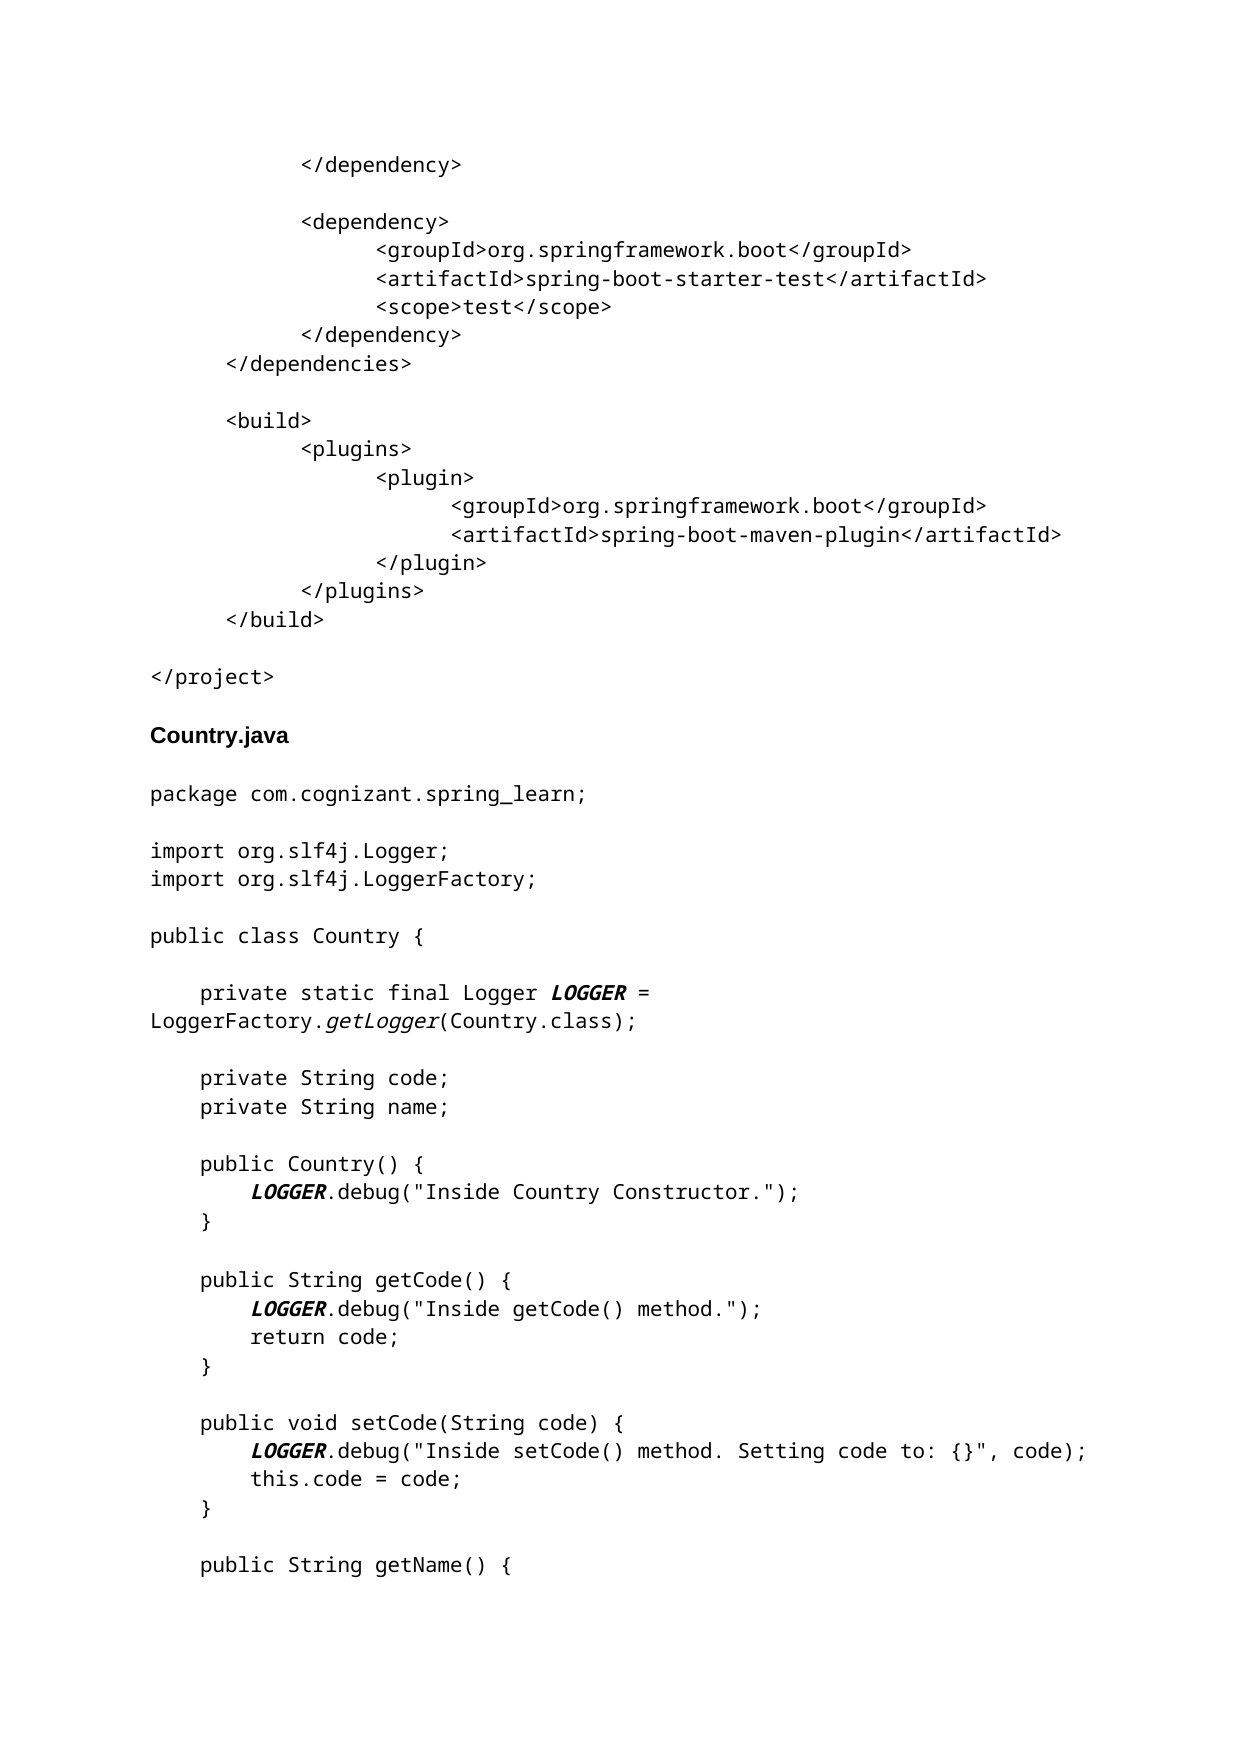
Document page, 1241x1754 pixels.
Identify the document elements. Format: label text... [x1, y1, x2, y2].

text <scope>test</scope> [150, 292, 1090, 321]
text LOGGER.debug("Inside getCode() method."); [150, 1294, 1090, 1322]
text </plugin> [150, 548, 1090, 577]
text <groupId>org.springframework.boot</groupId> [150, 491, 1090, 520]
text private String name; [150, 1092, 1090, 1120]
text </dependency> [150, 321, 1090, 349]
text </plugins> [150, 577, 1090, 605]
text } [150, 1493, 1090, 1521]
text </project> [150, 662, 1090, 690]
text <build> [150, 406, 1090, 434]
text import org.slf4j.Logger; [150, 836, 1090, 864]
text <plugin> [150, 463, 1090, 491]
text </dependencies> [150, 349, 1090, 377]
text return code; [150, 1322, 1090, 1351]
text <plugins> [150, 434, 1090, 463]
text import org.slf4j.LoggerFactory; [150, 864, 1090, 893]
text <artifactId>spring-boot-maven-plugin</artifactId> [150, 520, 1090, 548]
text private static final Logger LOGGER = LoggerFactory.getLogger(Country.class); [150, 978, 1090, 1035]
text <artifactId>spring-boot-starter-test</artifactId> [150, 264, 1090, 292]
text this.code = code; [150, 1464, 1090, 1493]
text <dependency> [150, 207, 1090, 235]
text public Country() { [150, 1149, 1090, 1177]
text </dependency> [150, 150, 1090, 178]
text public String getCode() { [150, 1265, 1090, 1294]
text package com.cognizant.spring_learn; [150, 779, 1090, 808]
text <groupId>org.springframework.boot</groupId> [150, 235, 1090, 264]
text private String code; [150, 1063, 1090, 1092]
text Country.java [150, 722, 1090, 748]
text LOGGER.debug("Inside setCode() method. Setting code to: {}", code); [150, 1436, 1090, 1464]
text </build> [150, 605, 1090, 633]
text } [150, 1351, 1090, 1379]
text LOGGER.debug("Inside Country Constructor."); [150, 1177, 1090, 1206]
text public class Country { [150, 921, 1090, 950]
text public void setCode(String code) { [150, 1408, 1090, 1436]
text public String getName() { [150, 1550, 1090, 1578]
text } [150, 1206, 1090, 1234]
